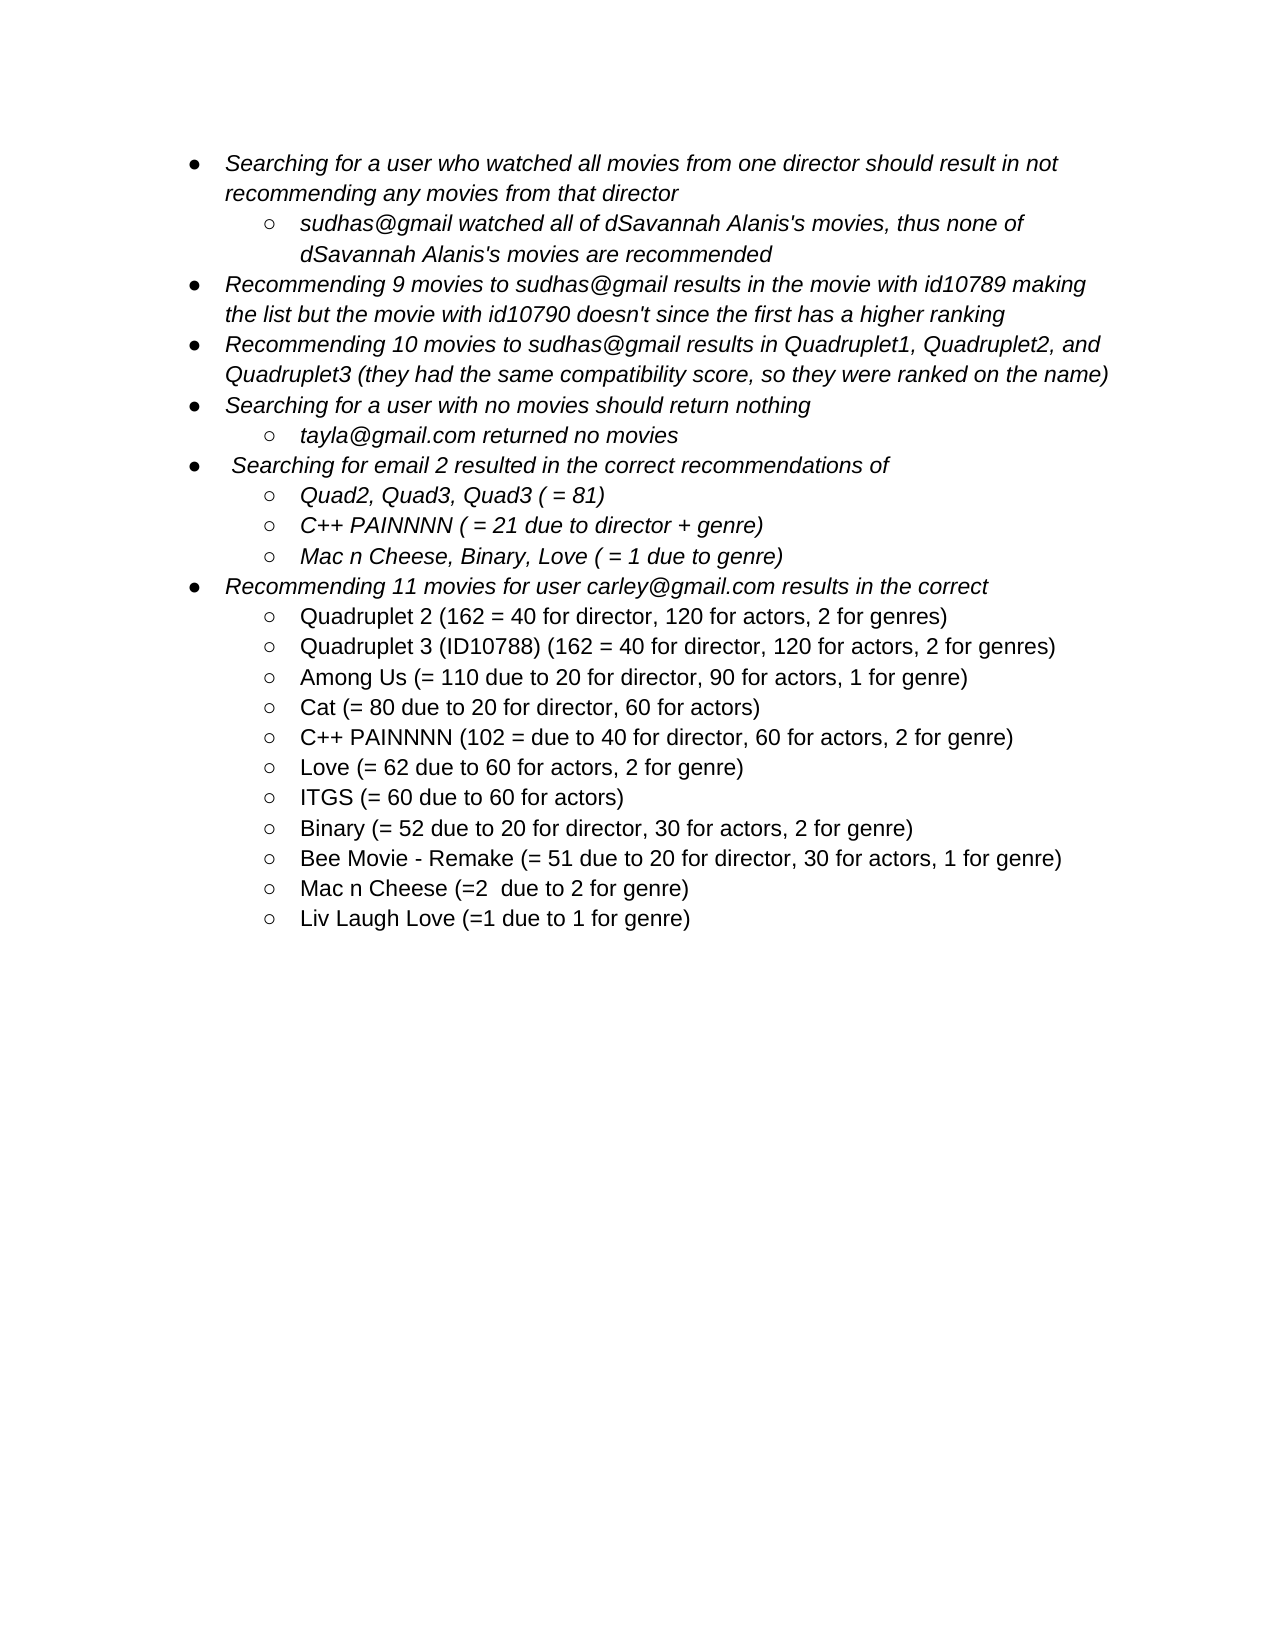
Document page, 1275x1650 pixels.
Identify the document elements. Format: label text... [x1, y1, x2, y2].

list Recommending 9 movies to sudhas@gmail results in the movie with id10789 making the list but the movie with id10790 doesn't since the first has a higher ranking [187, 271, 1125, 327]
list tayla@gmail.com returned no movies [262, 422, 1125, 448]
list Liv Laugh Love (=1 due to 1 for genre) [262, 905, 1125, 932]
list Searching for email 2 resulted in the correct recommendations of [187, 452, 1125, 478]
list C++ PAINNNN (102 = due to 40 for director, 60 for actors, 2 for genre) [262, 724, 1125, 750]
list Mac n Cheese, Binary, Love ( = 1 due to genre) [262, 543, 1125, 569]
list Recommending 11 movies for user carley@gmail.com results in the correct [187, 573, 1125, 599]
list Cat (= 80 due to 20 for director, 60 for actors) [262, 694, 1125, 720]
list Searching for a user who watched all movies from one director should result in not recommending any movies from that director [187, 150, 1125, 207]
list C++ PAINNNN ( = 21 due to director + genre) [262, 512, 1125, 539]
list sudhas@gmail watched all of dSavannah Alanis's movies, thus none of dSavannah Alanis's movies are recommended [262, 210, 1125, 267]
list ITGS (= 60 due to 60 for actors) [262, 784, 1125, 811]
list Mac n Cheese (=2 due to 2 for genre) [262, 875, 1125, 901]
list Quadruplet 2 (162 = 40 for director, 120 for actors, 2 for genres) [262, 603, 1125, 629]
list Bee Movie - Remake (= 51 due to 20 for director, 30 for actors, 1 for genre) [262, 845, 1125, 871]
list Recommending 10 movies to sudhas@gmail results in Quadruplet1, Quadruplet2, and Quadruplet3 (they had the same compatibility score, so they were ranked on the name) [187, 331, 1125, 388]
list Binary (= 52 due to 20 for director, 30 for actors, 2 for genre) [262, 814, 1125, 841]
list Searching for a user with no movies should return nothing [187, 392, 1125, 418]
list Among Us (= 110 due to 20 for director, 90 for actors, 1 for genre) [262, 663, 1125, 690]
list Quad2, Quad3, Quad3 ( = 81) [262, 482, 1125, 509]
list Love (= 62 due to 60 for actors, 2 for genre) [262, 754, 1125, 781]
list Quadruplet 3 (ID10788) (162 = 40 for director, 120 for actors, 2 for genres) [262, 633, 1125, 660]
